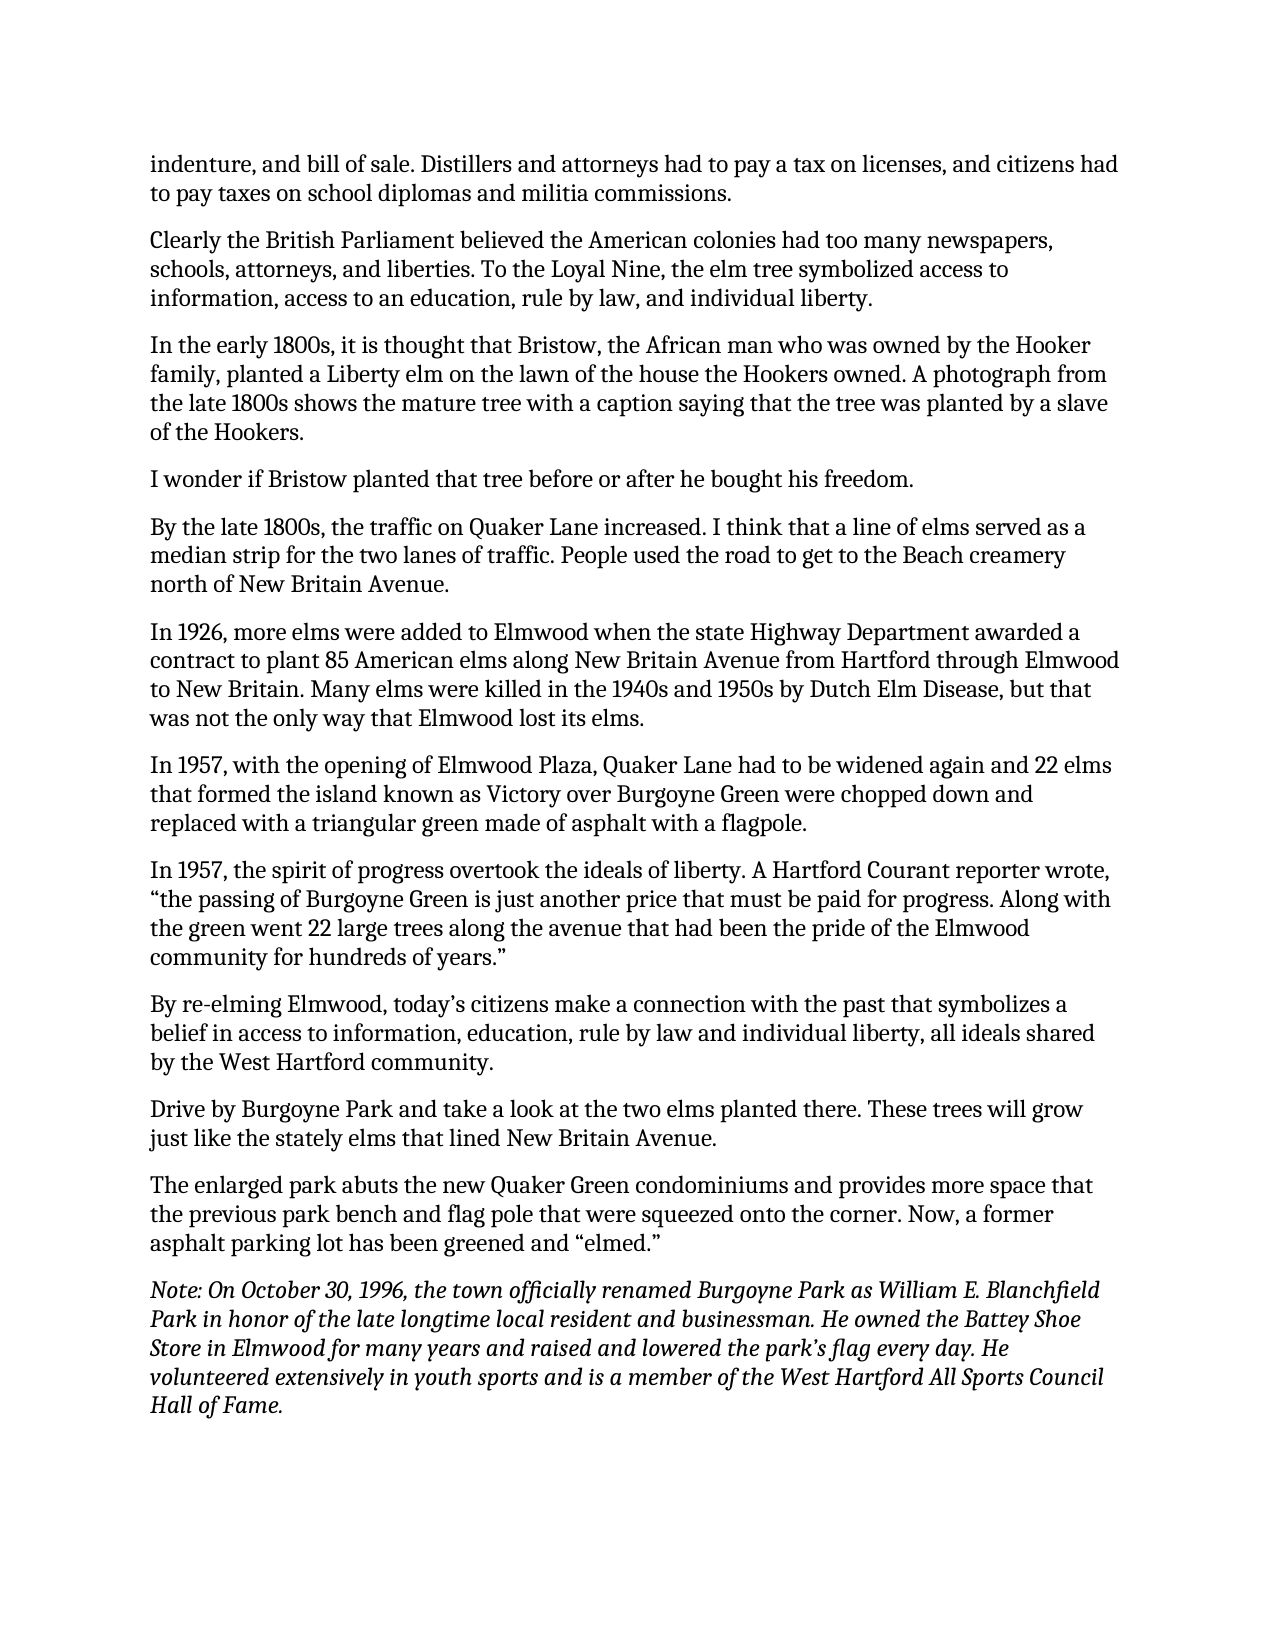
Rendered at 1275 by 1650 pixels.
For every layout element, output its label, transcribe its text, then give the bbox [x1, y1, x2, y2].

text Clearly the British Parliament believed the American colonies had too many newspapers, schools, attorneys, and liberties. To the Loyal Nine, the elm tree symbolized access to information, access to an education, rule by law, and individual liberty. [150, 226, 1125, 312]
text By re-elming Elmwood, today’s citizens make a connection with the past that symbolizes a belief in access to information, education, rule by law and individual liberty, all ideals shared by the West Hartford community. [150, 990, 1125, 1076]
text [150, 150, 1125, 207]
text In 1957, with the opening of Elmwood Plaza, Quaker Lane had to be widened again and 22 elms that formed the island known as Victory over Burgoyne Green were chopped down and replaced with a triangular green made of asphalt with a flagpole. [150, 751, 1125, 837]
text Note: On October 30, 1996, the town officially renamed Burgoyne Park as William E. Blanchfield Park in honor of the late longtime local resident and businessman. He owned the Battey Shoe Store in Elmwood for many years and raised and lowered the park’s flag every day. He volunteered extensively in youth sports and is a member of the West Hartford All Sports Council Hall of Fame. [150, 1276, 1125, 1420]
text In 1957, the spirit of progress overtook the ideals of liberty. A Hartford Courant reporter wrote, “the passing of Burgoyne Green is just another price that must be paid for progress. Along with the green went 22 large trees along the avenue that had been the pride of the Elmwood community for hundreds of years.” [150, 856, 1125, 971]
text The enlarged park abuts the new Quaker Green condominiums and provides more space that the previous park bench and flag pole that were squeezed onto the corner. Now, a former asphalt parking lot has been greened and “elmed.” [150, 1171, 1125, 1257]
text By the late 1800s, the traffic on Quaker Lane increased. I think that a line of elms served as a median strip for the two lanes of traffic. People used the road to get to the Beach creamery north of New Britain Avenue. [150, 512, 1125, 599]
text Drive by Burgoyne Park and take a look at the two elms planted there. These trees will grow just like the stately elms that lined New Britain Avenue. [150, 1095, 1125, 1152]
text In 1926, more elms were added to Elmwood when the state Highway Department awarded a contract to plant 85 American elms along New Britain Avenue from Hartford through Elmwood to New Britain. Many elms were killed in the 1940s and 1950s by Dutch Elm Disease, but that was not the only way that Elmwood lost its elms. [150, 617, 1125, 732]
text I wonder if Bristow planted that tree before or after he bought his freedom. [150, 465, 1125, 494]
text In the early 1800s, it is thought that Bristow, the African man who was owned by the Hooker family, planted a Liberty elm on the lawn of the house the Hookers owned. A photograph from the late 1800s shows the mature tree with a caption saying that the tree was planted by a slave of the Hookers. [150, 331, 1125, 446]
